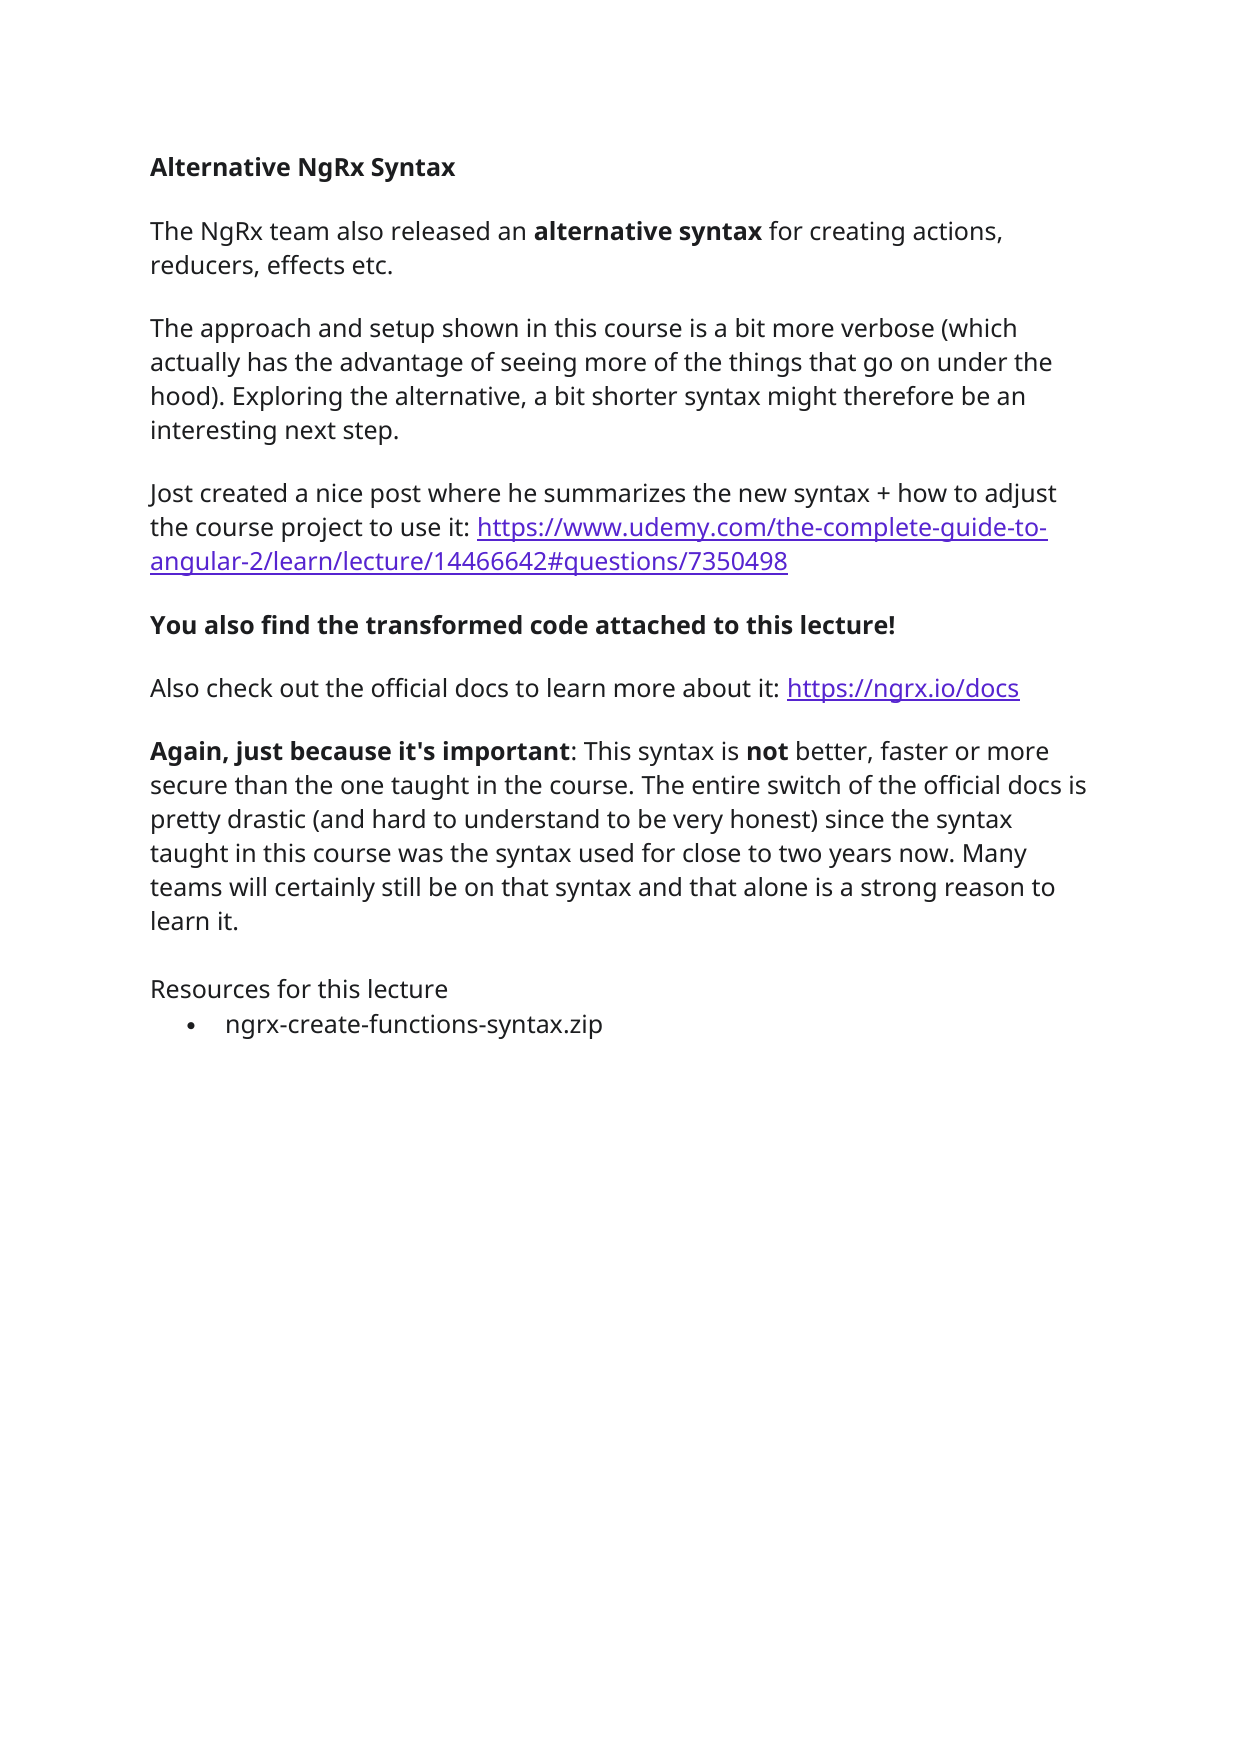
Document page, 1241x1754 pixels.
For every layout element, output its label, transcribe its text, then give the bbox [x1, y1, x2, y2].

text Alternative NgRx Syntax [150, 150, 1090, 184]
list ngrx-create-functions-syntax.zip [187, 1006, 1090, 1040]
text You also find the transformed code attached to this lecture! [150, 607, 1090, 641]
text Also check out the official docs to learn more about it: https://ngrx.io/docs [150, 671, 1090, 704]
text Resources for this lecture [150, 972, 1090, 1006]
text Jost created a nice post where he summarizes the new syntax + how to adjust the course project to use it: https://www.udemy.com/the-complete-guide-to-angular-2/learn/lecture/14466642#questions/7350498 [150, 476, 1090, 578]
text Again, just because it's important: This syntax is not better, faster or more secure than the one taught in the course. The entire switch of the official docs is pretty drastic (and hard to understand to be very honest) since the syntax taught in this course was the syntax used for close to two years now. Many teams will certainly still be on that syntax and that alone is a strong reason to learn it. [150, 734, 1090, 938]
text The NgRx team also released an alternative syntax for creating actions, reducers, effects etc. [150, 213, 1090, 281]
text The approach and setup shown in this course is a bit more verbose (which actually has the advantage of seeing more of the things that go on under the hood). Exploring the alternative, a bit shorter syntax might therefore be an interesting next step. [150, 311, 1090, 447]
